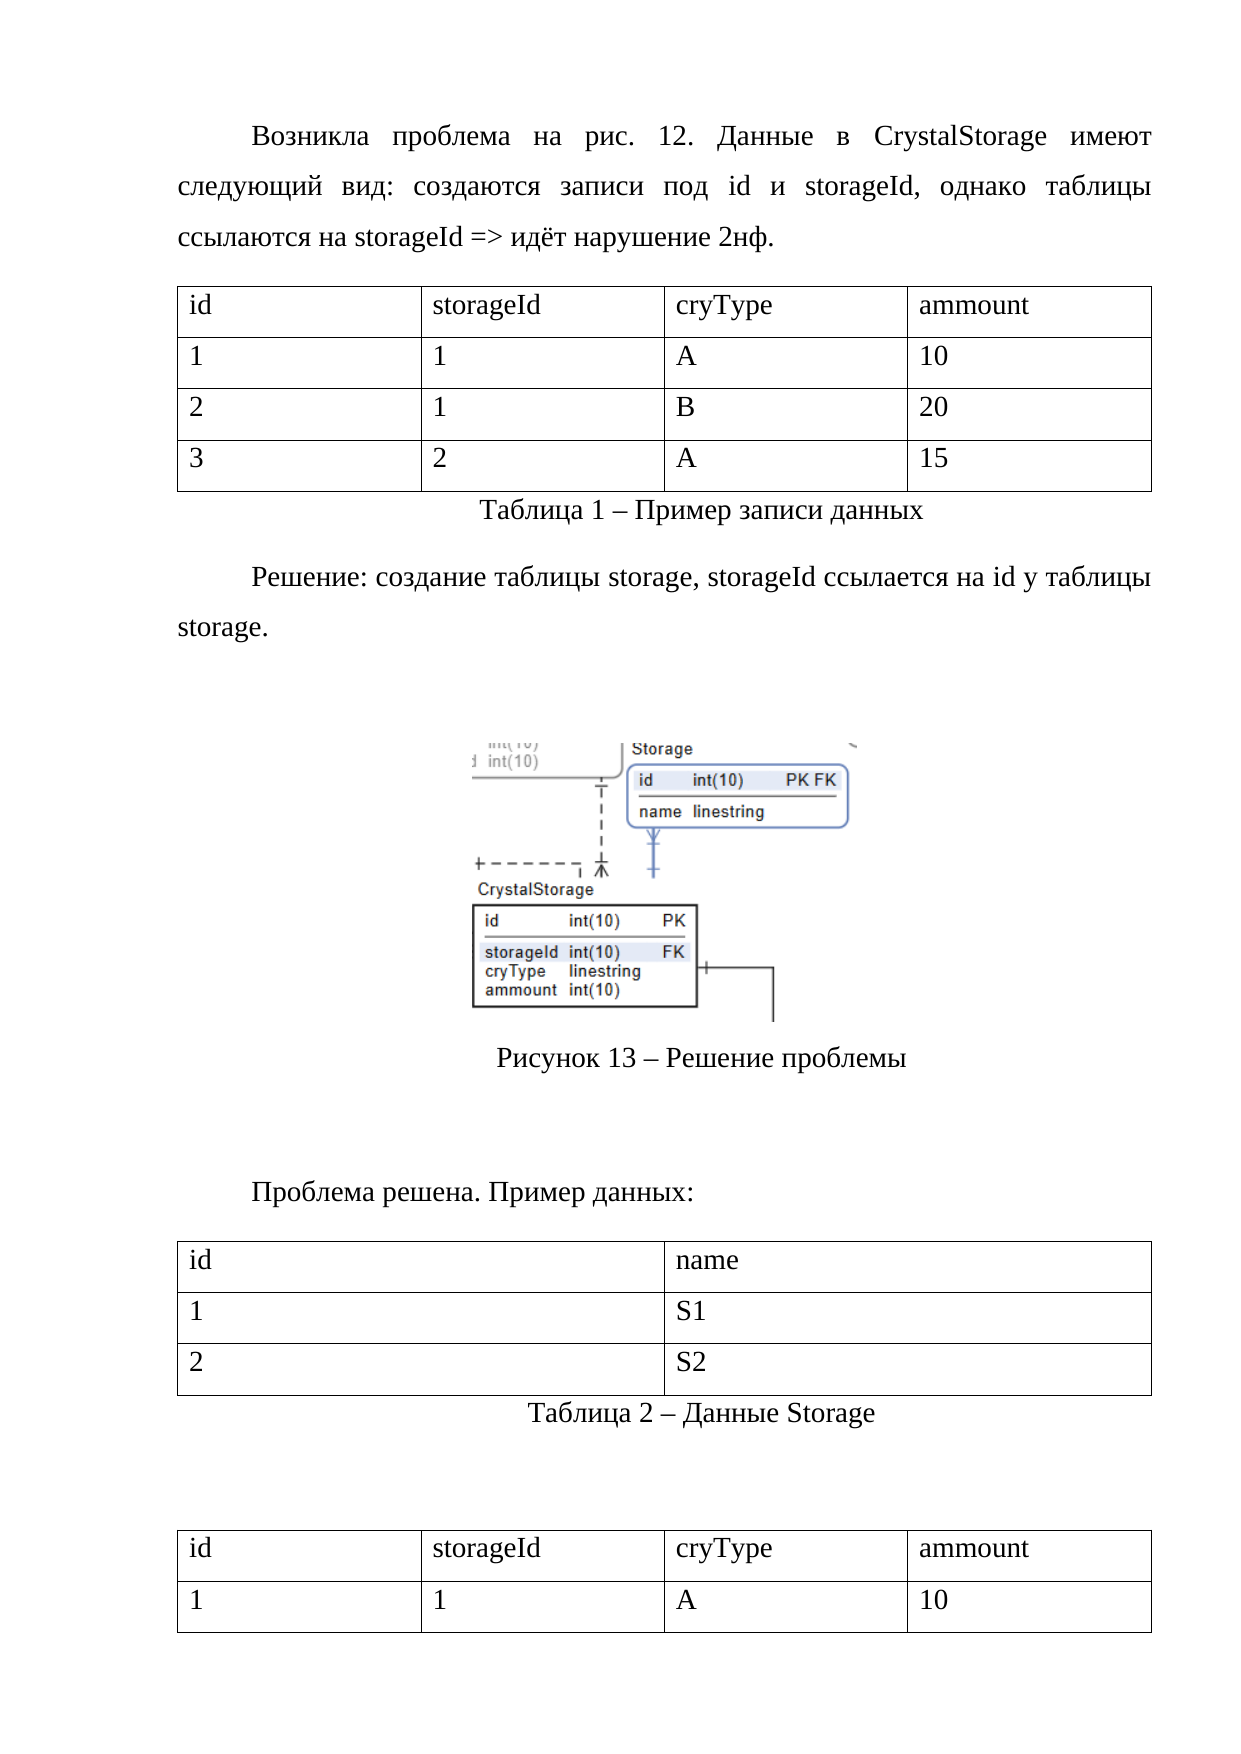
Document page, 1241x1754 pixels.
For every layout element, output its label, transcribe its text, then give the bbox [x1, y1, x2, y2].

text Таблица 1 – Пример записи данных [177, 492, 1152, 525]
table_header cryType [665, 1531, 907, 1581]
text Решение: создание таблицы storage, storageId ссылается на id у таблицы storage. [177, 559, 1152, 643]
table_cell 1 [178, 1293, 664, 1343]
table_cell A [665, 441, 907, 491]
table_header id [178, 1531, 421, 1581]
table_header ammount [908, 287, 1151, 337]
table_cell 2 [178, 1344, 664, 1394]
text Проблема решена. Пример данных: [177, 1174, 1152, 1207]
table_header ammount [908, 1531, 1151, 1581]
text Таблица 2 – Данные Storage [177, 1396, 1152, 1429]
table_cell 2 [178, 389, 421, 439]
table_cell 3 [178, 441, 421, 491]
table_cell S2 [665, 1344, 1151, 1394]
table_header storageId [422, 1531, 664, 1581]
table_cell 1 [422, 338, 664, 388]
table_cell 1 [178, 338, 421, 388]
table_cell 1 [422, 389, 664, 439]
table_header name [665, 1242, 1151, 1292]
table_cell A [665, 338, 907, 388]
table_cell 2 [422, 441, 664, 491]
text Возникла проблема на рис. 12. Данные в CrystalStorage имеют следующий вид: создаются записи под id и storageId, однако таблицы ссылаются на storageId => идёт нарушение 2нф. [177, 118, 1152, 252]
table_cell 15 [908, 441, 1151, 491]
table_cell 10 [908, 1582, 1151, 1632]
table_cell 10 [908, 338, 1151, 388]
text Рисунок 13 – Решение проблемы [177, 1040, 1152, 1073]
table_header id [178, 287, 421, 337]
table_cell A [665, 1582, 907, 1632]
table_cell 1 [422, 1582, 664, 1632]
table_header cryType [665, 287, 907, 337]
table_header storageId [422, 287, 664, 337]
table_header id [178, 1242, 664, 1292]
table_cell B [665, 389, 907, 439]
table_cell S1 [665, 1293, 1151, 1343]
table_cell 1 [178, 1582, 421, 1632]
picture [472, 743, 857, 1022]
table_cell 20 [908, 389, 1151, 439]
